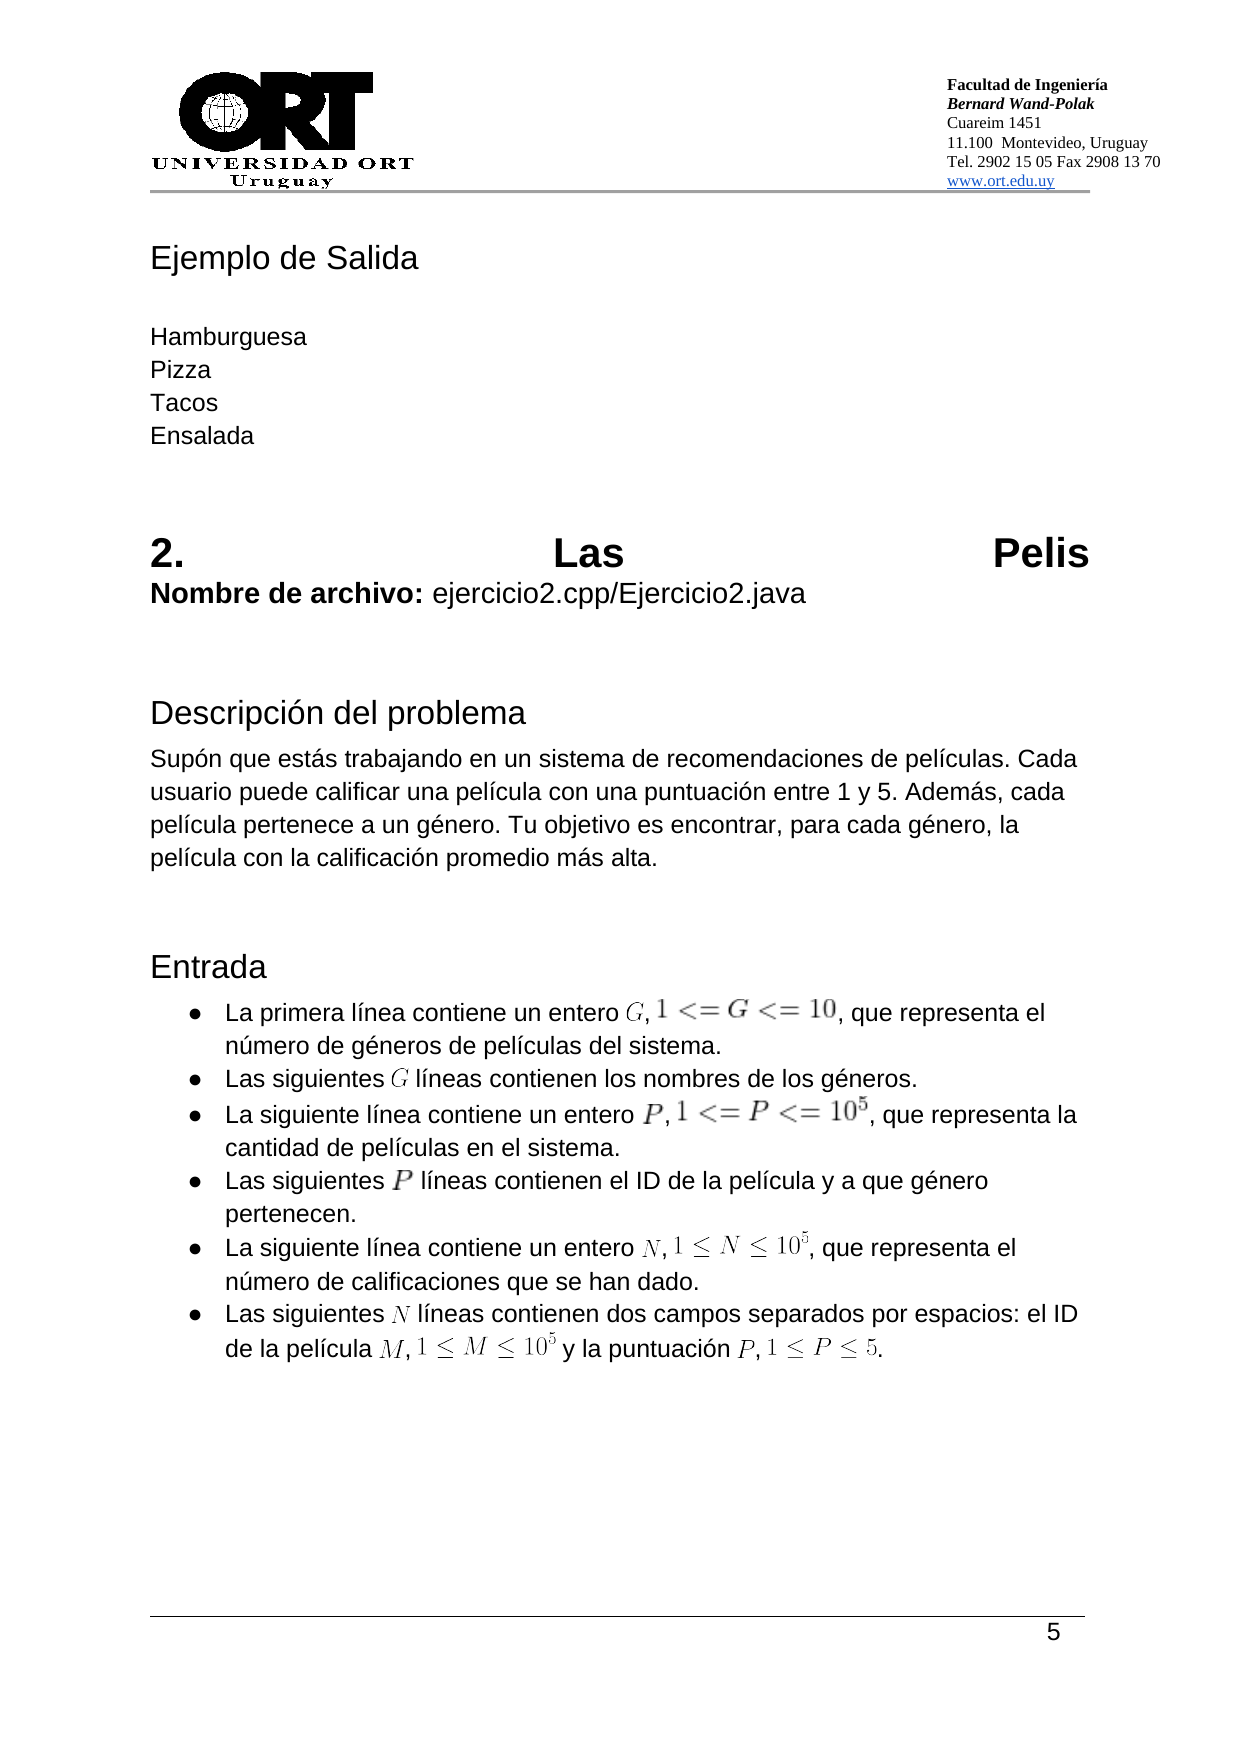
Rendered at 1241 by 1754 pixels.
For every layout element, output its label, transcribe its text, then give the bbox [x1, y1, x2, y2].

picture [391, 1306, 411, 1323]
text Ensalada [150, 421, 1090, 450]
picture [642, 1104, 664, 1124]
subtitle Descripción del problema [150, 693, 1090, 732]
subtitle 2. Las Pelis Nombre de archivo: ejercicio2.cpp/Ejercicio2.java [150, 529, 1090, 610]
picture [418, 1332, 556, 1358]
picture [674, 1231, 808, 1257]
subtitle Ejemplo de Salida [150, 238, 1090, 276]
list La primera línea contiene un entero , , que representa el número de géneros de películas del sistema. [187, 998, 1090, 1059]
text Supón que estás trabajando en un sistema de recomendaciones de películas. Cada usuario puede calificar una película con una puntuación entre 1 y 5. Además, cada película pertenece a un género. Tu objetivo es encontrar, para cada género, la película con la calificación promedio más alta. [150, 744, 1090, 872]
list La siguiente línea contiene un entero , , que representa la cantidad de películas en el sistema. [187, 1097, 1090, 1162]
list La siguiente línea contiene un entero , , que representa el número de calificaciones que se han dado. [187, 1232, 1090, 1295]
picture [391, 1170, 414, 1190]
picture [737, 1340, 755, 1358]
picture [379, 1340, 405, 1358]
list Las siguientes líneas contienen los nombres de los géneros. [187, 1064, 1090, 1092]
picture [768, 1338, 877, 1358]
picture [391, 1068, 409, 1087]
text Hamburguesa [150, 322, 1090, 351]
picture [642, 1240, 661, 1257]
list Las siguientes líneas contienen el ID de la película y a que género pertenecen. [187, 1166, 1090, 1228]
picture [626, 1002, 644, 1021]
picture [677, 1096, 869, 1124]
list Las siguientes líneas contienen dos campos separados por espacios: el ID de la película , y la puntuación , . [187, 1299, 1090, 1363]
subtitle Entrada [150, 947, 1090, 985]
text Tacos [150, 388, 1090, 417]
picture [657, 999, 837, 1021]
picture [150, 71, 414, 189]
text Pizza [150, 355, 1090, 384]
